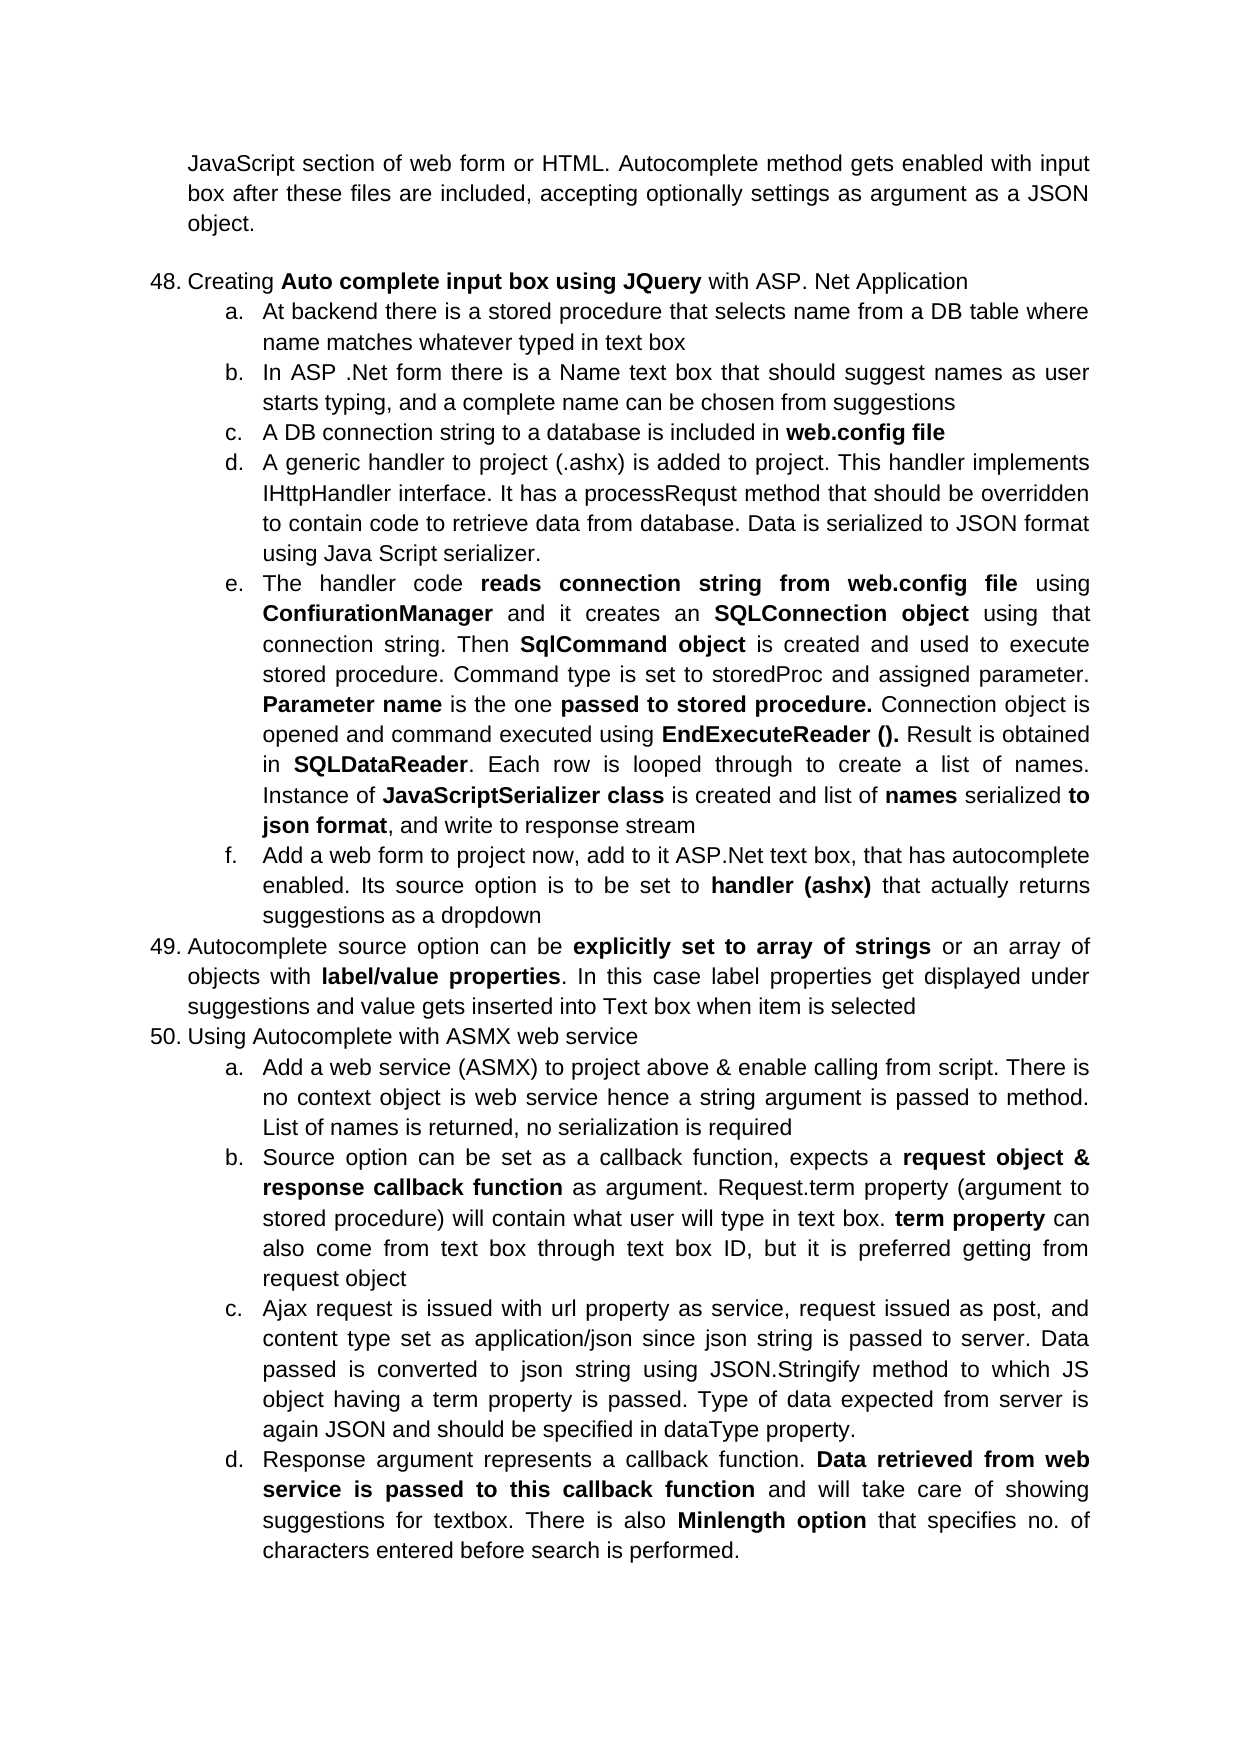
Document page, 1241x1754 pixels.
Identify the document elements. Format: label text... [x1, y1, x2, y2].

list A generic handler to project (.ashx) is added to project. This handler implements IHttpHandler interface. It has a processRequst method that should be overridden to contain code to retrieve data from database. Data is serialized to JSON format using Java Script serializer. [225, 449, 1090, 566]
list Creating Auto complete input box using JQuery with ASP. Net Application [150, 268, 1090, 294]
list In ASP .Net form there is a Name text box that should suggest names as user starts typing, and a complete name can be chosen from suggestions [225, 359, 1090, 415]
list Autocomplete source option can be explicitly set to array of strings or an array of objects with label/value properties. In this case label properties get displayed under suggestions and value gets inserted into Text box when item is selected [150, 933, 1090, 1019]
list At backend there is a stored procedure that selects name from a DB table where name matches whatever typed in text box [225, 298, 1090, 355]
list The handler code reads connection string from web.config file using ConfiurationManager and it creates an SQLConnection object using that connection string. Then SqlCommand object is created and used to execute stored procedure. Command type is set to storedProc and assigned parameter. Parameter name is the one passed to stored procedure. Connection object is opened and command executed using EndExecuteReader (). Result is obtained in SQLDataReader. Each row is looped through to create a list of names. Instance of JavaScriptSerializer class is created and list of names serialized to json format, and write to response stream [225, 570, 1090, 838]
list Add a web form to project now, add to it ASP.Net text box, that has autocomplete enabled. Its source option is to be set to handler (ashx) that actually returns suggestions as a dropdown [225, 842, 1090, 929]
list Using Autocomplete with ASMX web service [150, 1023, 1090, 1050]
list Ajax request is issued with url property as service, request issued as post, and content type set as application/json since json string is passed to server. Data passed is converted to json string using JSON.Stringify method to which JS object having a term property is passed. Type of data expected from server is again JSON and should be specified in dataType property. [225, 1295, 1090, 1442]
list Add a web service (ASMX) to project above & enable calling from script. There is no context object is web service hence a string argument is passed to method. List of names is returned, no serialization is required [225, 1053, 1090, 1140]
list Source option can be set as a callback function, expects a request object & response callback function as argument. Request.term property (argument to stored procedure) will contain what user will type in text box. term property can also come from text box through text box ID, but it is preferred getting from request object [225, 1144, 1090, 1291]
list A DB connection string to a database is included in web.config file [225, 419, 1090, 446]
